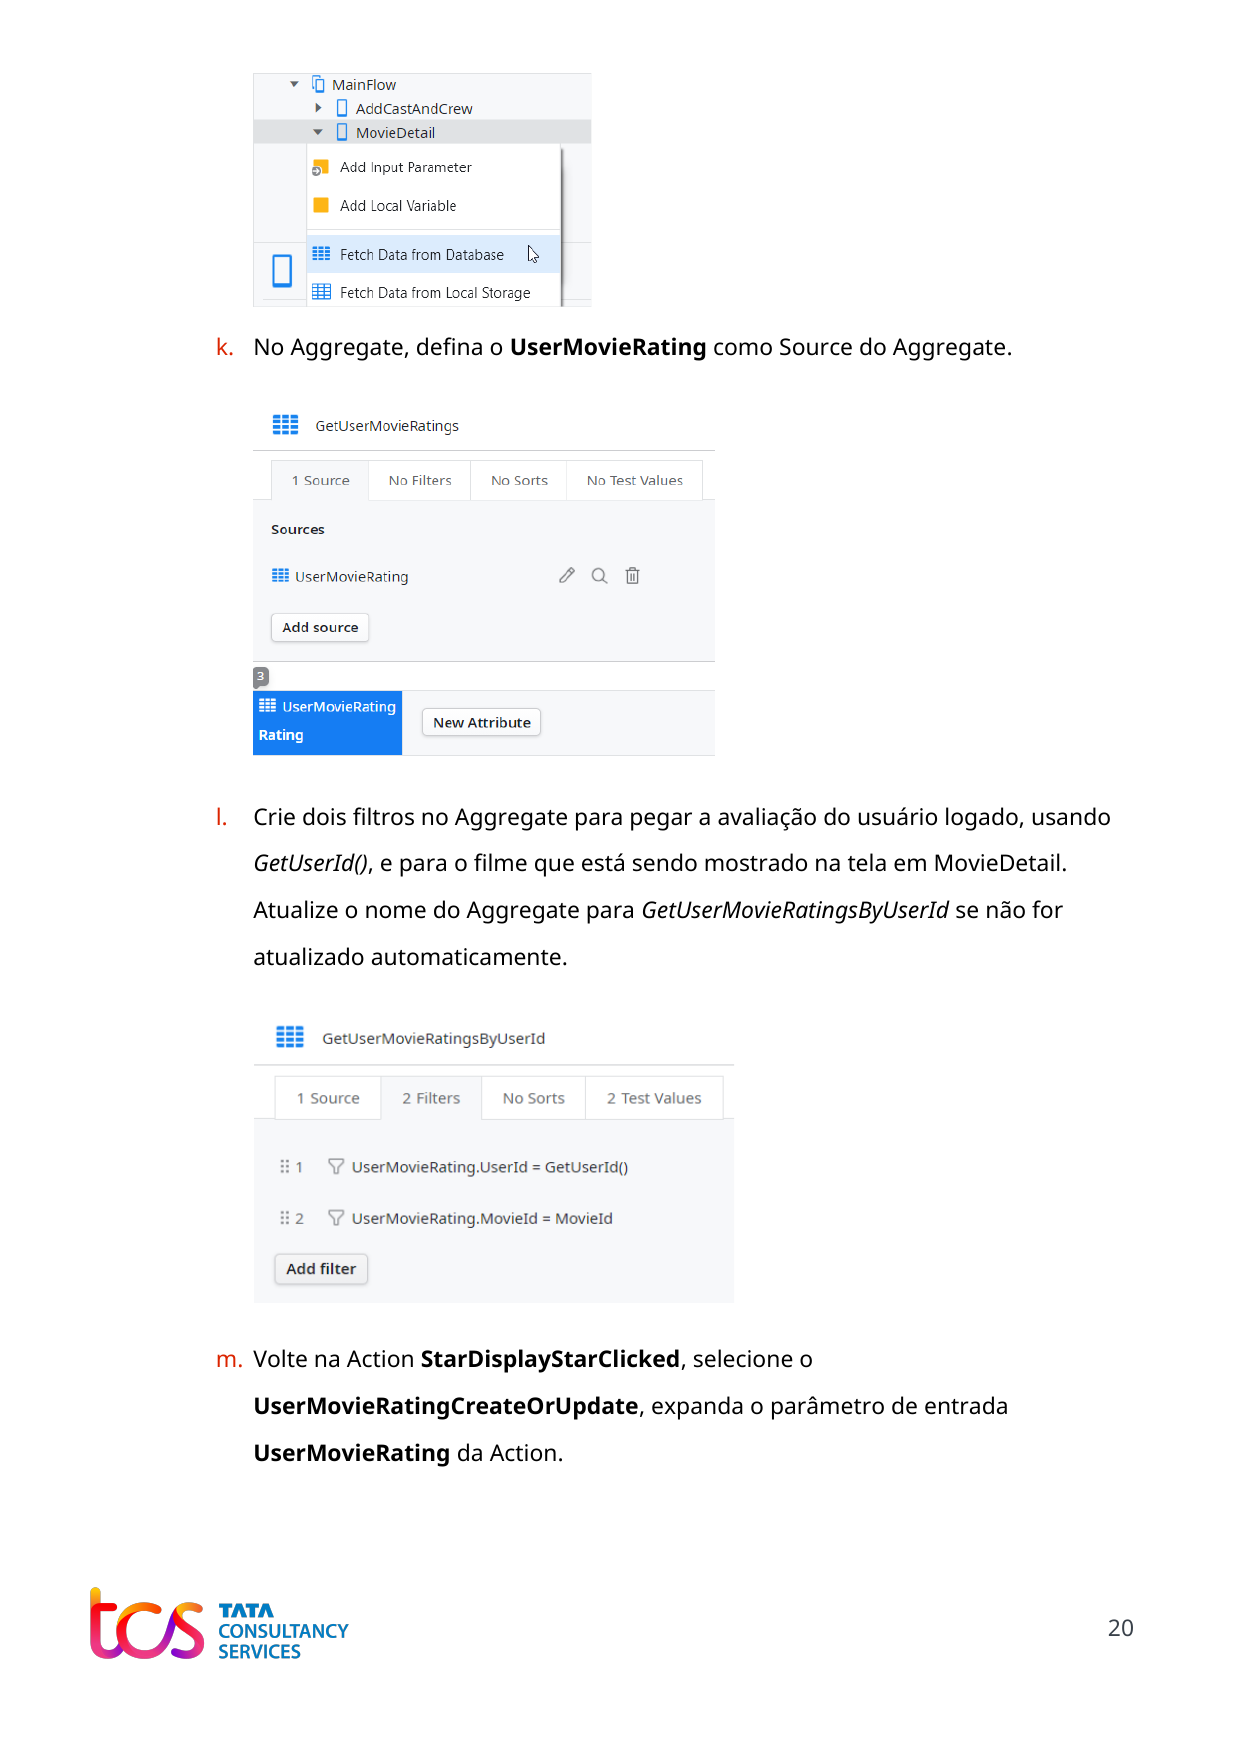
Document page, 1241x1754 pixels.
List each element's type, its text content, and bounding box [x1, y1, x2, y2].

picture [84, 1583, 357, 1663]
list Crie dois filtros no Aggregate para pegar a avaliação do usuário logado, usando GetUserId(), e para o filme que está sendo mostrado na tela em MovieDetail. Atualize o nome do Aggregate para GetUserMovieRatingsByUserId se não for atualizado automaticamente. [216, 801, 1137, 972]
picture [253, 403, 715, 760]
picture [253, 1013, 735, 1303]
list Volte na Action StarDisplayStarClicked, selecione o UserMovieRatingCreateOrUpdate, expanda o parâmetro de entrada UserMovieRating da Action. [216, 1343, 1137, 1468]
picture [253, 73, 592, 307]
list No Aggregate, defina o UserMovieRating como Source do Aggregate. [216, 331, 1137, 362]
